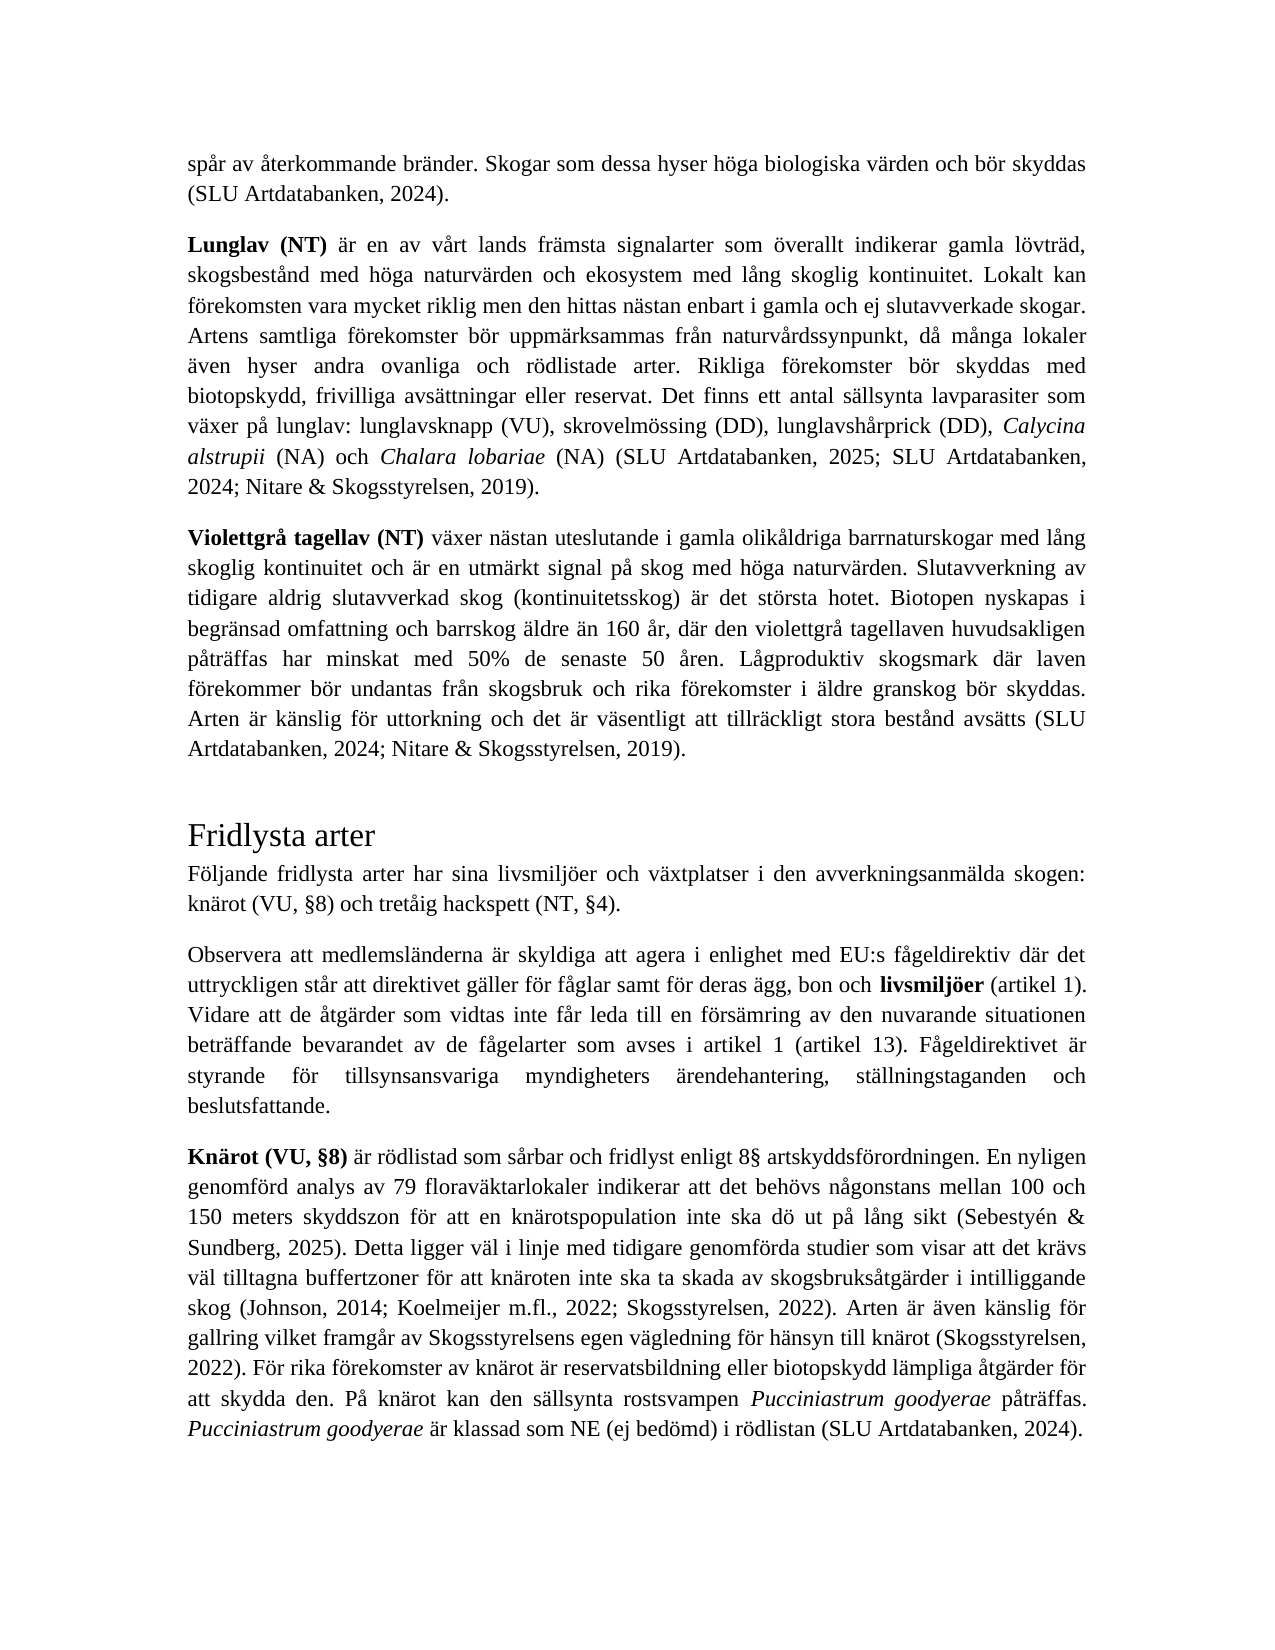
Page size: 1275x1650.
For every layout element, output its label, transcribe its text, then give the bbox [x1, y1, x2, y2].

text Observera att medlemsländerna är skyldiga att agera i enlighet med EU:s fågeldirektiv där det uttryckligen står att direktivet gäller för fåglar samt för deras ägg, bon och livsmiljöer (artikel 1). Vidare att de åtgärder som vidtas inte får leda till en försämring av den nuvarande situationen beträffande bevarandet av de fågelarter som avses i artikel 1 (artikel 13). Fågeldirektivet är styrande för tillsynsansvariga myndigheters ärendehantering, ställningstaganden och beslutsfattande. [187, 941, 1087, 1118]
text Knärot (VU, §8) är rödlistad som sårbar och fridlyst enligt 8§ artskyddsförordningen. En nyligen genomförd analys av 79 floraväktarlokaler indikerar att det behövs någonstans mellan 100 och 150 meters skyddszon för att en knärotspopulation inte ska dö ut på lång sikt (Sebestyén & Sundberg, 2025). Detta ligger väl i linje med tidigare genomförda studier som visar att det krävs väl tilltagna buffertzoner för att knäroten inte ska ta skada av skogsbruksåtgärder i intilliggande skog (Johnson, 2014; Koelmeijer m.fl., 2022; Skogsstyrelsen, 2022). Arten är även känslig för gallring vilket framgår av Skogsstyrelsens egen vägledning för hänsyn till knärot (Skogsstyrelsen, 2022). För rika förekomster av knärot är reservatsbildning eller biotopskydd lämpliga åtgärder för att skydda den. På knärot kan den sällsynta rostsvampen Pucciniastrum goodyerae påträffas. Pucciniastrum goodyerae är klassad som NE (ej bedömd) i rödlistan (SLU Artdatabanken, 2024). [187, 1143, 1087, 1441]
text Lunglav (NT) är en av vårt lands främsta signalarter som överallt indikerar gamla lövträd, skogsbestånd med höga naturvärden och ekosystem med lång skoglig kontinuitet. Lokalt kan förekomsten vara mycket riklig men den hittas nästan enbart i gamla och ej slutavverkade skogar. Artens samtliga förekomster bör uppmärksammas från naturvårdssynpunkt, då många lokaler även hyser andra ovanliga och rödlistade arter. Rikliga förekomster bör skyddas med biotopskydd, frivilliga avsättningar eller reservat. Det finns ett antal sällsynta lavparasiter som växer på lunglav: lunglavsknapp (VU), skrovelmössing (DD), lunglavshårprick (DD), Calycina alstrupii (NA) och Chalara lobariae (NA) (SLU Artdatabanken, 2025; SLU Artdatabanken, 2024; Nitare & Skogsstyrelsen, 2019). [187, 231, 1087, 499]
text Violettgrå tagellav (NT) växer nästan uteslutande i gamla olikåldriga barrnaturskogar med lång skoglig kontinuitet och är en utmärkt signal på skog med höga naturvärden. Slutavverkning av tidigare aldrig slutavverkad skog (kontinuitetsskog) är det största hotet. Biotopen nyskapas i begränsad omfattning och barrskog äldre än 160 år, där den violettgrå tagellaven huvudsakligen påträffas har minskat med 50% de senaste 50 åren. Lågproduktiv skogsmark där laven förekommer bör undantas från skogsbruk och rika förekomster i äldre granskog bör skyddas. Arten är känslig för uttorkning och det är väsentligt att tillräckligt stora bestånd avsätts (SLU Artdatabanken, 2024; Nitare & Skogsstyrelsen, 2019). [187, 524, 1087, 762]
text Följande fridlysta arter har sina livsmiljöer och växtplatser i den avverkningsanmälda skogen: knärot (VU, §8) och tretåig hackspett (NT, §4). [187, 860, 1087, 916]
subtitle Fridlysta arter [187, 816, 1087, 854]
